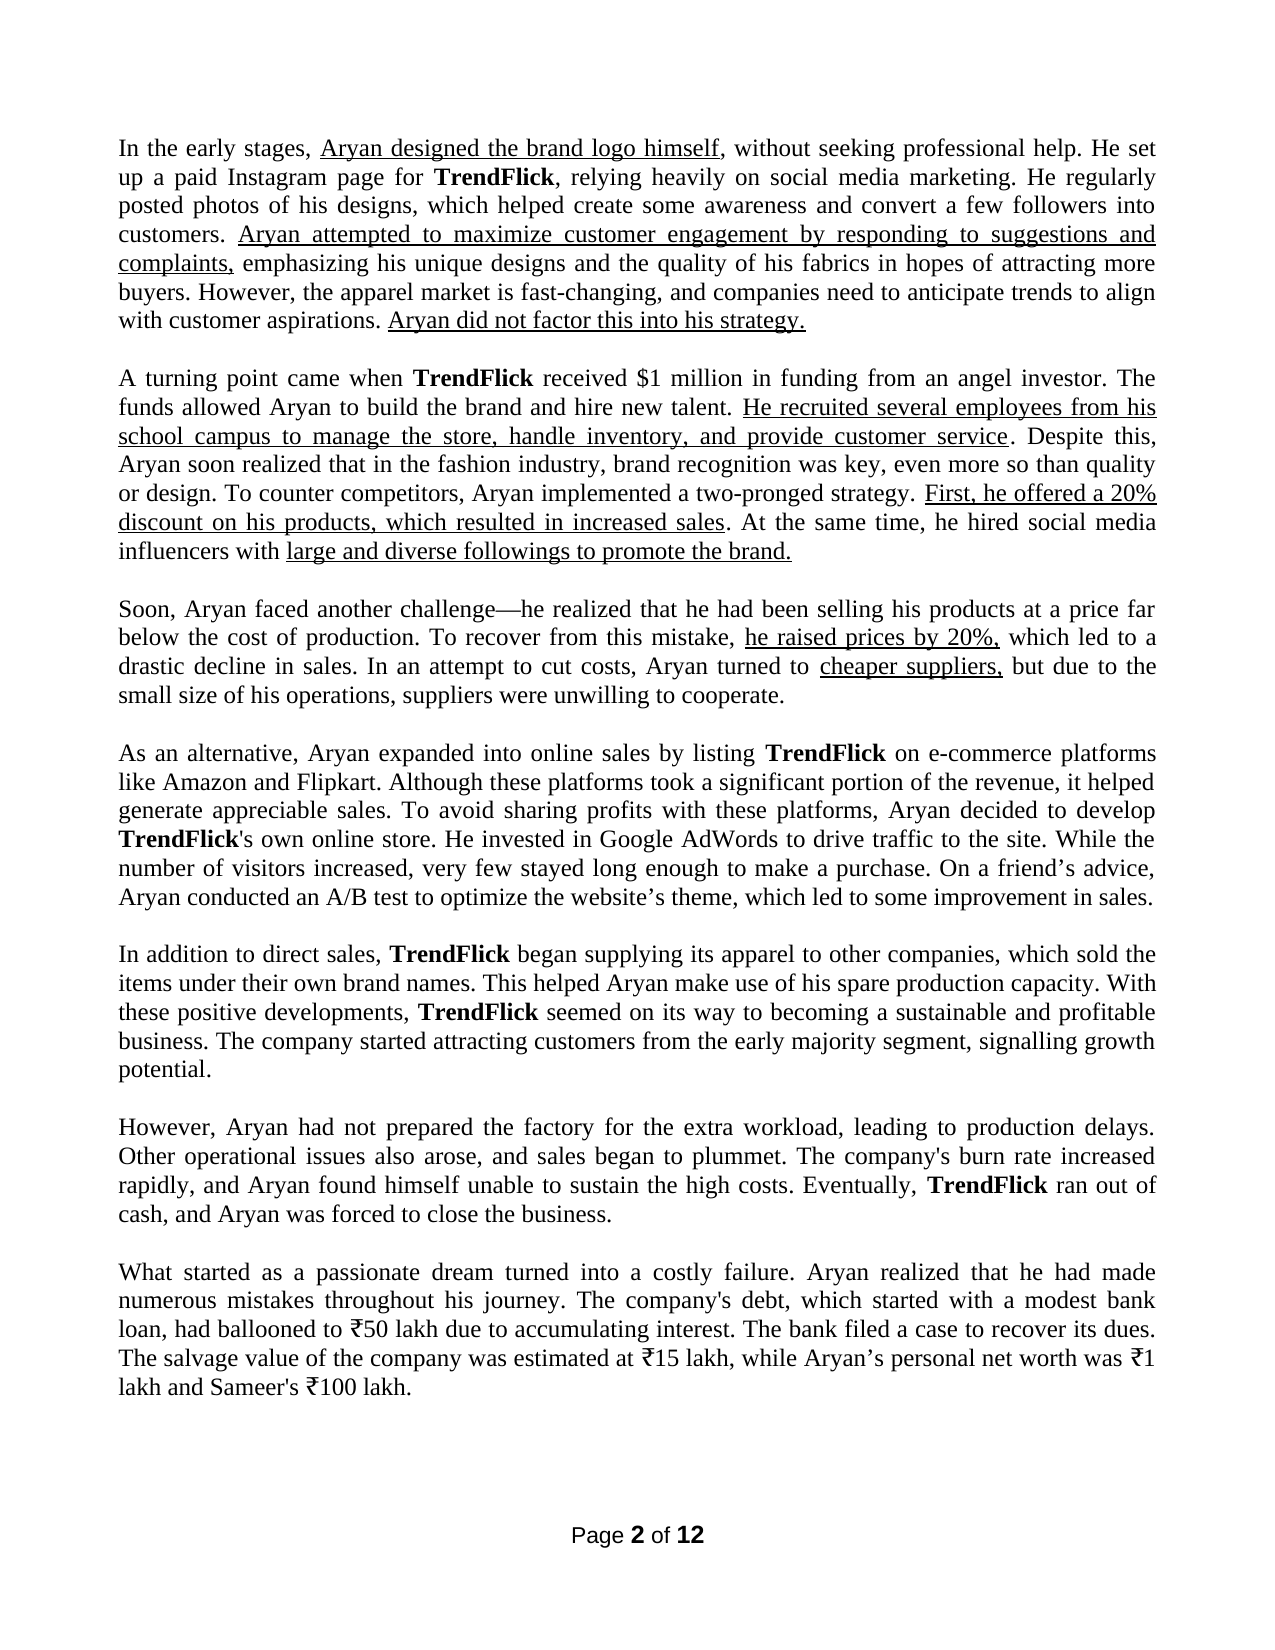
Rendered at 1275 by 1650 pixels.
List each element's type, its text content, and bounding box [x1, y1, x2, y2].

text In addition to direct sales, TrendFlick began supplying its apparel to other companies, which sold the items under their own brand names. This helped Aryan make use of his spare production capacity. With these positive developments, TrendFlick seemed on its way to becoming a sustainable and profitable business. The company started attracting customers from the early majority segment, signalling growth potential. [118, 939, 1157, 1083]
text However, Aryan had not prepared the factory for the extra workload, leading to production delays. Other operational issues also arose, and sales began to plummet. The company's burn rate increased rapidly, and Aryan found himself unable to sustain the high costs. Eventually, TrendFlick ran out of cash, and Aryan was forced to close the business. [118, 1112, 1157, 1227]
text As an alternative, Aryan expanded into online sales by listing TrendFlick on e-commerce platforms like Amazon and Flipkart. Although these platforms took a significant portion of the revenue, it helped generate appreciable sales. To avoid sharing profits with these platforms, Aryan decided to develop TrendFlick's own online store. He invested in Google AdWords to drive traffic to the site. While the number of visitors increased, very few stayed long enough to make a purchase. On a friend’s advice, Aryan conducted an A/B test to optimize the website’s theme, which led to some improvement in sales. [118, 738, 1157, 910]
text What started as a passionate dream turned into a costly failure. Aryan realized that he had made numerous mistakes throughout his journey. The company's debt, which started with a modest bank loan, had ballooned to ₹50 lakh due to accumulating interest. The bank filed a case to recover its dues. The salvage value of the company was estimated at ₹15 lakh, while Aryan’s personal net worth was ₹1 lakh and Sameer's ₹100 lakh. [118, 1257, 1157, 1400]
text Soon, Aryan faced another challenge—he realized that he had been selling his products at a price far below the cost of production. To recover from this mistake, he raised prices by 20%, which led to a drastic decline in sales. In an attempt to cut costs, Aryan turned to cheaper suppliers, but due to the small size of his operations, suppliers were unwilling to cooperate. [118, 594, 1157, 709]
text In the early stages, Aryan designed the brand logo himself, without seeking professional help. He set up a paid Instagram page for TrendFlick, relying heavily on social media marketing. He regularly posted photos of his designs, which helped create some awareness and convert a few followers into customers. Aryan attempted to maximize customer engagement by responding to suggestions and complaints, emphasizing his unique designs and the quality of his fabrics in hopes of attracting more buyers. However, the apparel market is fast-changing, and companies need to anticipate trends to align with customer aspirations. Aryan did not factor this into his strategy. [118, 133, 1157, 334]
text A turning point came when TrendFlick received $1 million in funding from an angel investor. The funds allowed Aryan to build the brand and hire new talent. He recruited several employees from his school campus to manage the store, handle inventory, and provide customer service. Despite this, Aryan soon realized that in the fashion industry, brand recognition was key, even more so than quality or design. To counter competitors, Aryan implemented a two-pronged strategy. First, he offered a 20% discount on his products, which resulted in increased sales. At the same time, he hired social media influencers with large and diverse followings to promote the brand. [118, 363, 1157, 564]
